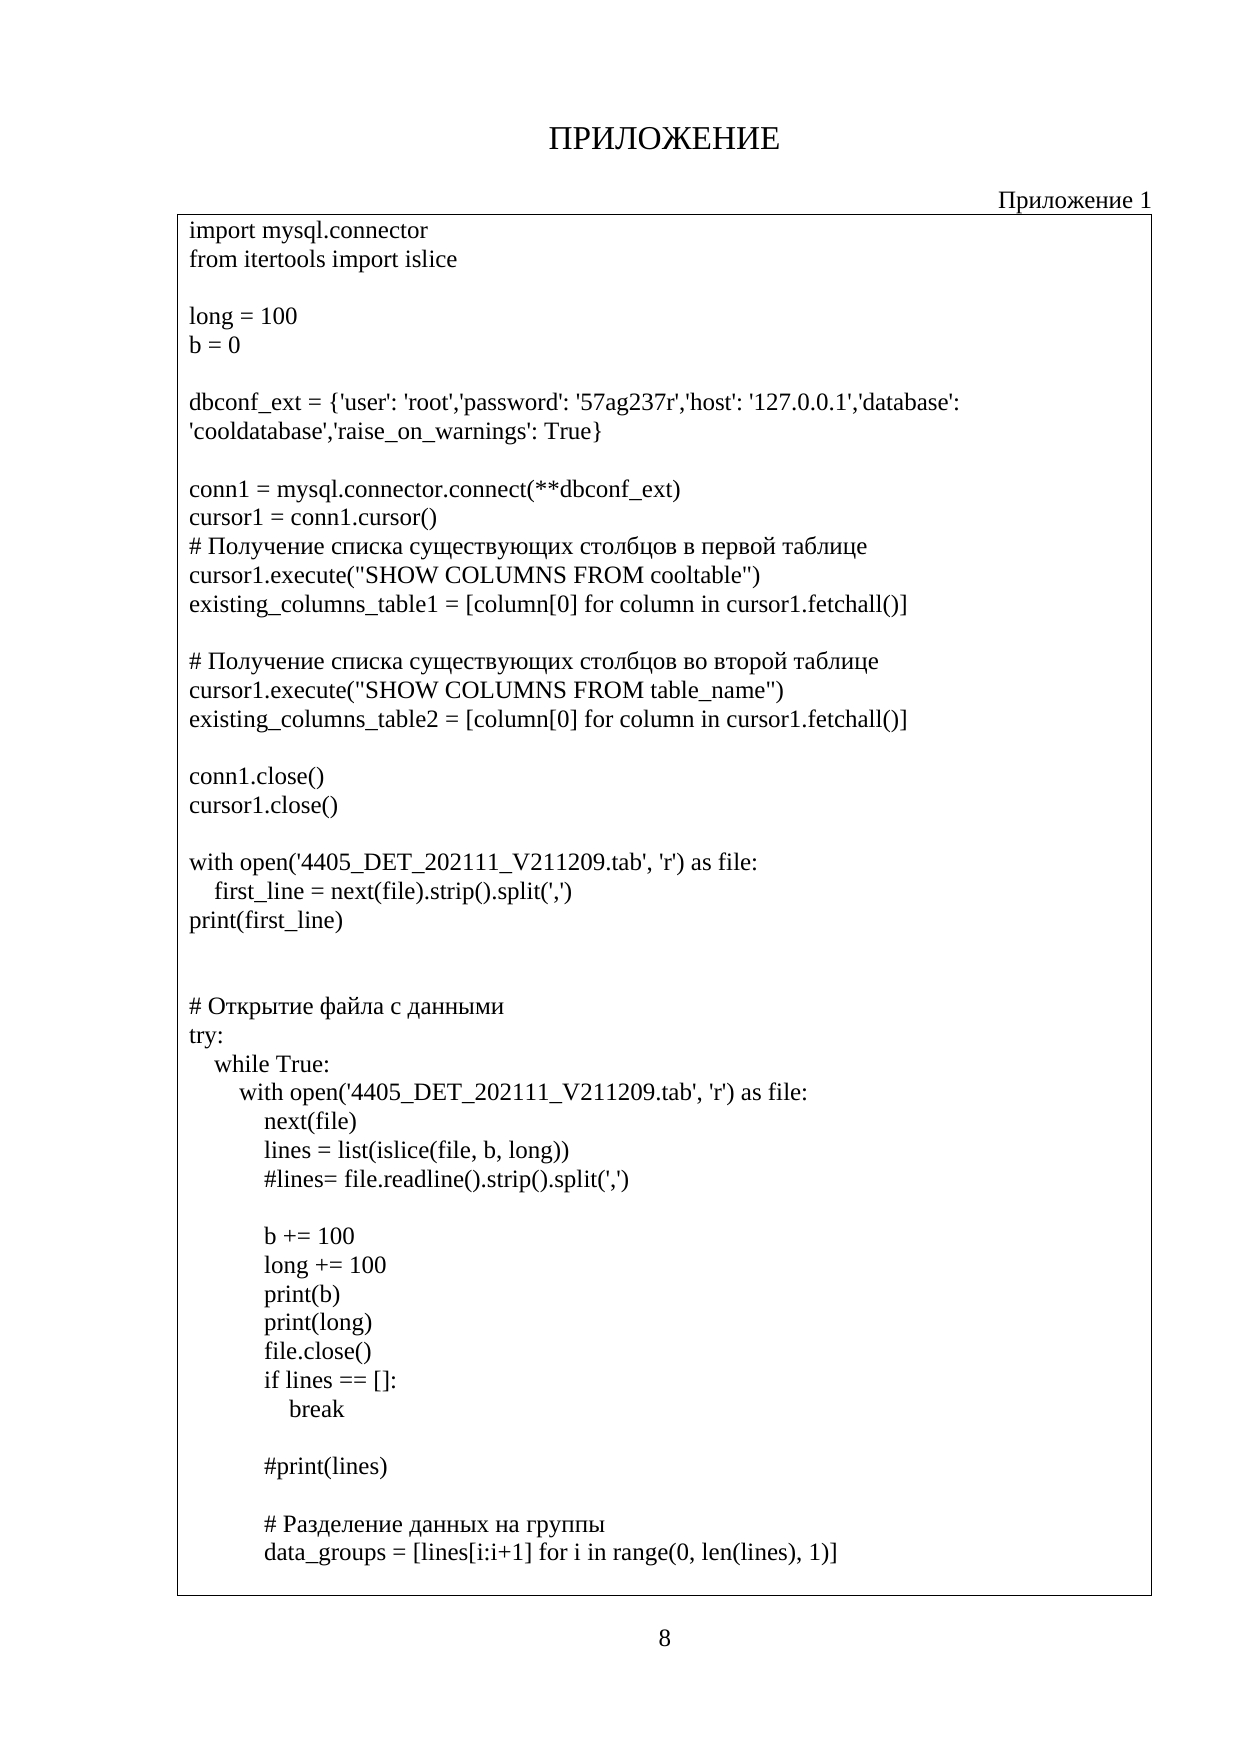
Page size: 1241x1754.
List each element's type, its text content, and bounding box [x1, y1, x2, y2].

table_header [178, 215, 1151, 1595]
subtitle ПРИЛОЖЕНИЕ [177, 118, 1152, 156]
text Приложение 1 [177, 185, 1152, 214]
